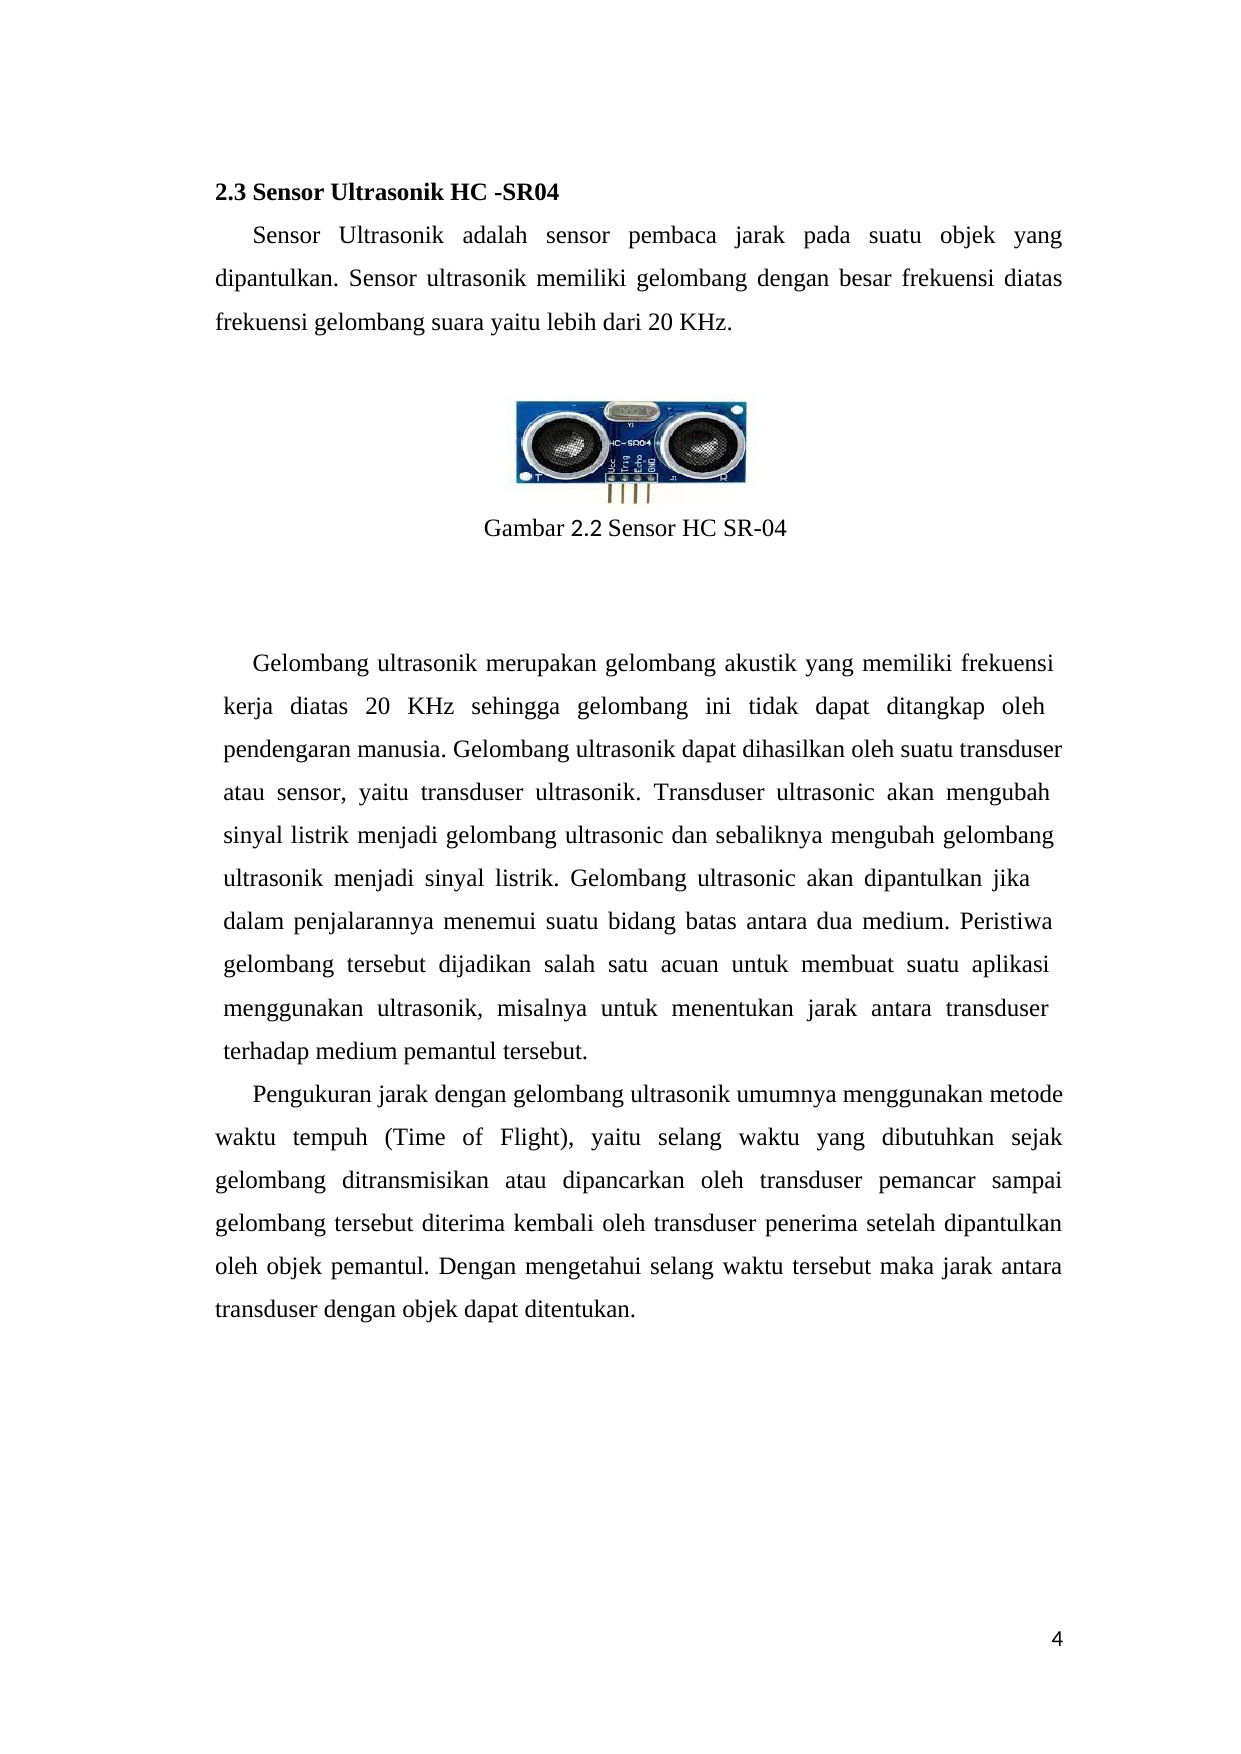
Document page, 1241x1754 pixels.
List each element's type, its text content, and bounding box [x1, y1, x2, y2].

picture [505, 394, 759, 512]
list Pengukuran jarak dengan gelombang ultrasonik umumnya menggunakan metode waktu tempuh (Time of Flight), yaitu selang waktu yang dibutuhkan sejak gelombang ditransmisikan atau dipancarkan oleh transduser pemancar sampai gelombang tersebut diterima kembali oleh transduser penerima setelah dipantulkan oleh objek pemantul. Dengan mengetahui selang waktu tersebut maka jarak antara transduser dengan objek dapat ditentukan. [215, 1079, 1063, 1323]
subtitle Sensor Ultrasonik HC -SR04 [215, 177, 1063, 206]
list Gelombang ultrasonik merupakan gelombang akustik yang memiliki frekuensi kerja diatas 20 KHz sehingga gelombang ini tidak dapat ditangkap oleh pendengaran manusia. Gelombang ultrasonik dapat dihasilkan oleh suatu transduser atau sensor, yaitu transduser ultrasonik. Transduser ultrasonic akan mengubah sinyal listrik menjadi gelombang ultrasonic dan sebaliknya mengubah gelombang ultrasonik menjadi sinyal listrik. Gelombang ultrasonic akan dipantulkan jika dalam penjalarannya menemui suatu bidang batas antara dua medium. Peristiwa gelombang tersebut dijadikan salah satu acuan untuk membuat suatu aplikasi menggunakan ultrasonik, misalnya untuk menentukan jarak antara transduser terhadap medium pemantul tersebut. [215, 648, 1063, 1064]
list Sensor Ultrasonik adalah sensor pembaca jarak pada suatu objek yang dipantulkan. Sensor ultrasonik memiliki gelombang dengan besar frekuensi diatas frekuensi gelombang suara yaitu lebih dari 20 KHz. [215, 220, 1063, 335]
